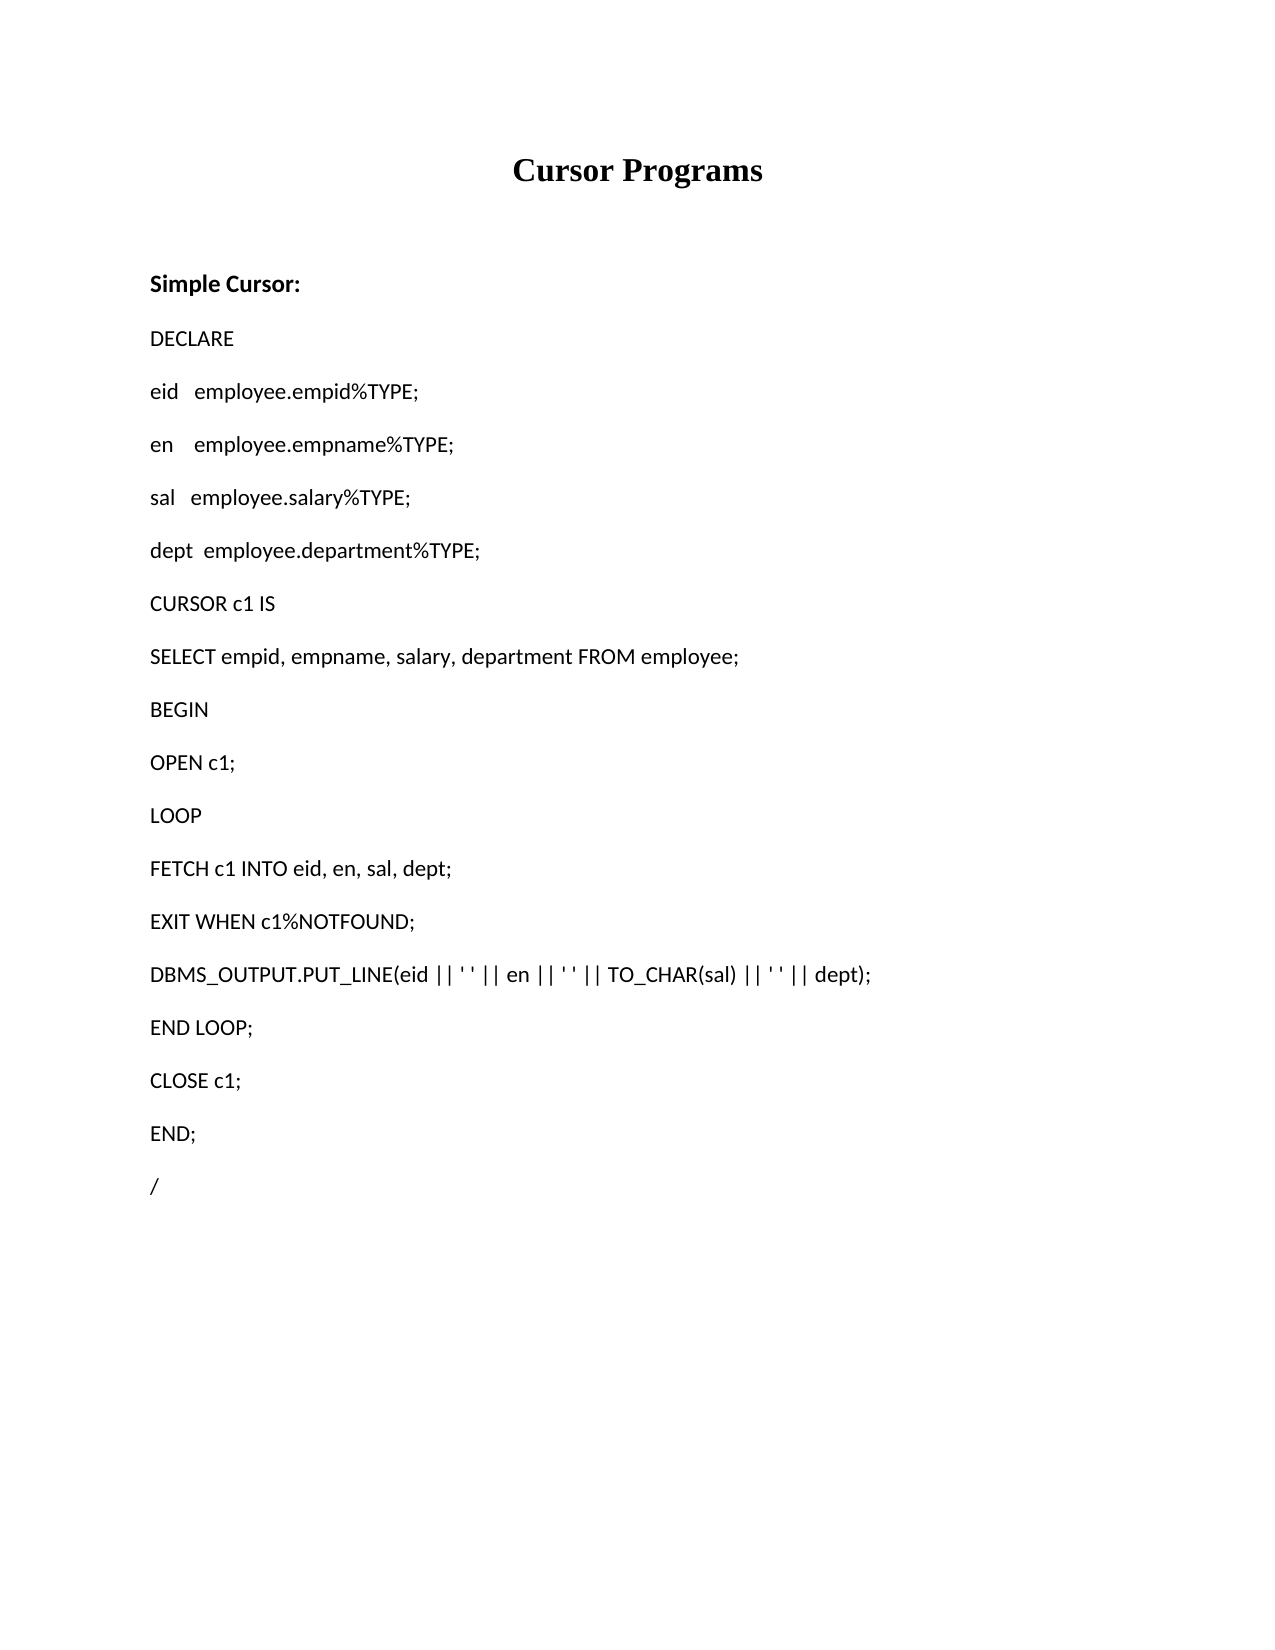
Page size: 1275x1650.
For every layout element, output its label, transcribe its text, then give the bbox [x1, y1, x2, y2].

text en employee.empname%TYPE; [150, 430, 1125, 458]
text eid employee.empid%TYPE; [150, 377, 1125, 405]
text SELECT empid, empname, salary, department FROM employee; [150, 642, 1125, 670]
text DBMS_OUTPUT.PUT_LINE(eid || ' ' || en || ' ' || TO_CHAR(sal) || ' ' || dept); [150, 960, 1125, 988]
text END; [150, 1119, 1125, 1147]
text Cursor Programs [150, 150, 1125, 188]
text dept employee.department%TYPE; [150, 536, 1125, 564]
text / [150, 1172, 1125, 1200]
text Simple Cursor: [150, 268, 1125, 298]
text LOOP [150, 801, 1125, 829]
text sal employee.salary%TYPE; [150, 483, 1125, 511]
text CLOSE c1; [150, 1066, 1125, 1094]
text CURSOR c1 IS [150, 589, 1125, 617]
text BEGIN [150, 695, 1125, 723]
text FETCH c1 INTO eid, en, sal, dept; [150, 854, 1125, 882]
text OPEN c1; [150, 748, 1125, 776]
text DECLARE [150, 324, 1125, 352]
text EXIT WHEN c1%NOTFOUND; [150, 907, 1125, 935]
text END LOOP; [150, 1013, 1125, 1041]
